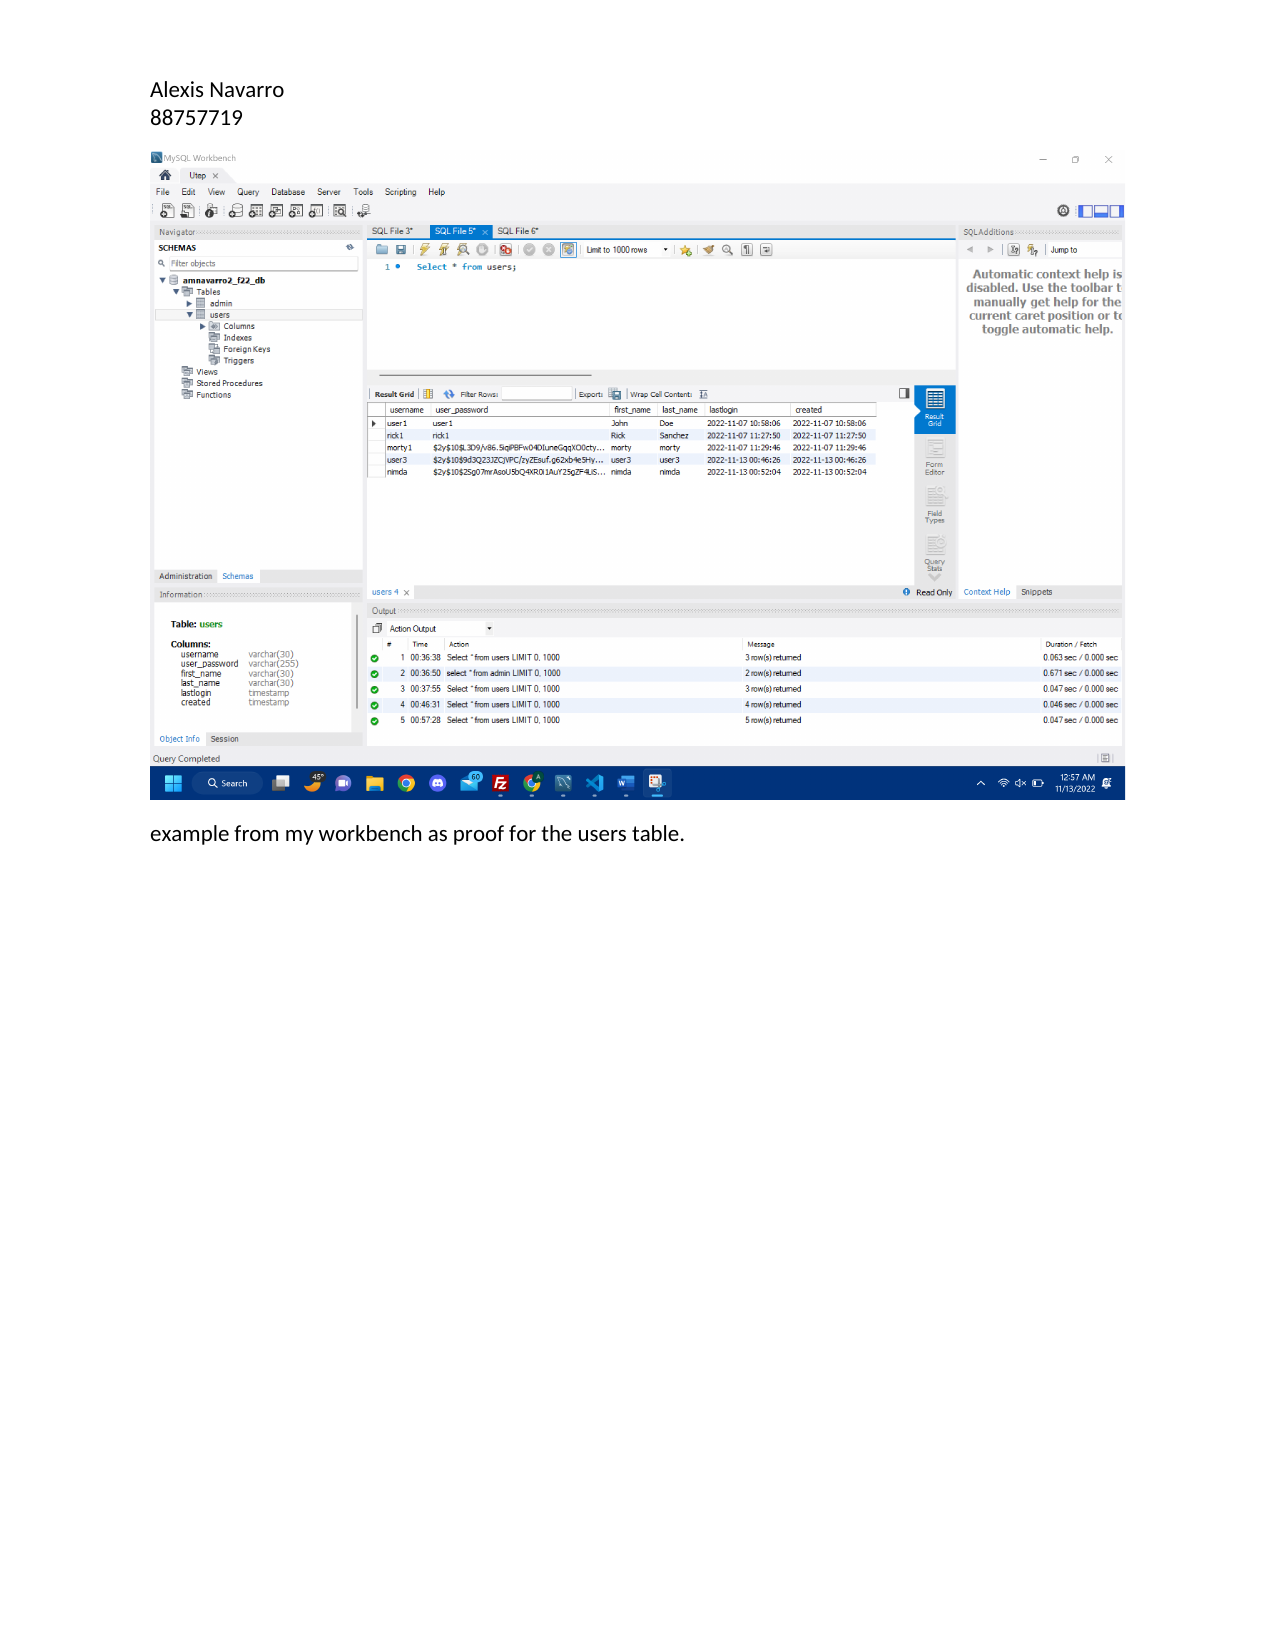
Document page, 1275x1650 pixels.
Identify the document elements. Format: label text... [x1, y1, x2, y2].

text example from my workbench as proof for the users table. [150, 819, 1125, 847]
picture [150, 150, 1125, 800]
